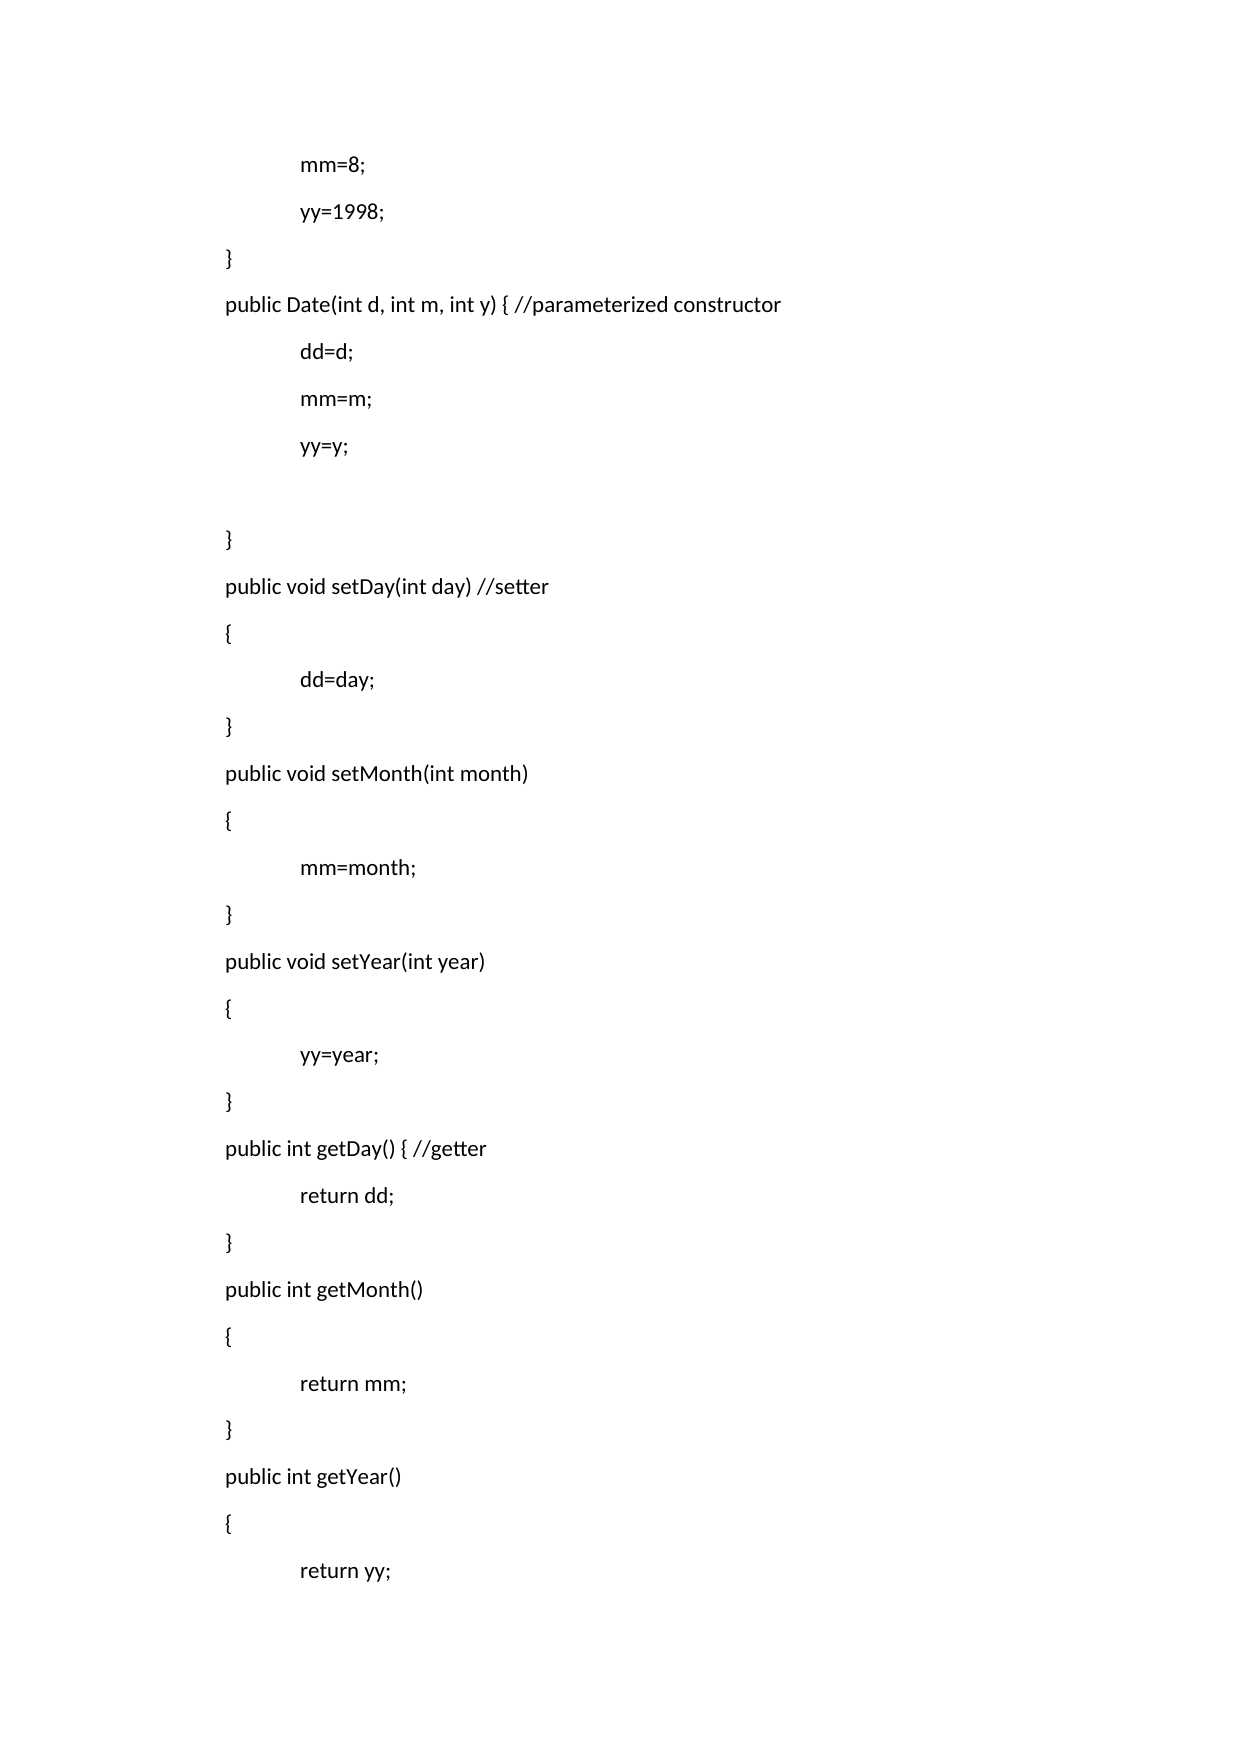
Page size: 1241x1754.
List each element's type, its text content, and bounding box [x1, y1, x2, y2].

text { [150, 994, 1090, 1022]
text } [150, 525, 1090, 553]
text { [150, 806, 1090, 834]
text { [150, 1509, 1090, 1537]
text return mm; [150, 1369, 1090, 1397]
text { [150, 1322, 1090, 1350]
text dd=day; [150, 666, 1090, 694]
text } [150, 244, 1090, 272]
text public void setMonth(int month) [150, 759, 1090, 787]
text public Date(int d, int m, int y) { //parameterized constructor [150, 291, 1090, 319]
text yy=1998; [150, 197, 1090, 225]
text mm=month; [150, 853, 1090, 881]
text public int getMonth() [150, 1275, 1090, 1303]
text } [150, 1416, 1090, 1444]
text yy=year; [150, 1041, 1090, 1069]
text return yy; [150, 1556, 1090, 1584]
text return dd; [150, 1181, 1090, 1209]
text public void setYear(int year) [150, 947, 1090, 975]
text } [150, 1087, 1090, 1116]
text mm=8; [150, 150, 1090, 178]
text { [150, 619, 1090, 647]
text } [150, 712, 1090, 741]
text mm=m; [150, 384, 1090, 412]
text public void setDay(int day) //setter [150, 572, 1090, 600]
text yy=y; [150, 431, 1090, 459]
text } [150, 900, 1090, 928]
text } [150, 1228, 1090, 1256]
text public int getDay() { //getter [150, 1134, 1090, 1162]
text public int getYear() [150, 1462, 1090, 1491]
text dd=d; [150, 337, 1090, 366]
